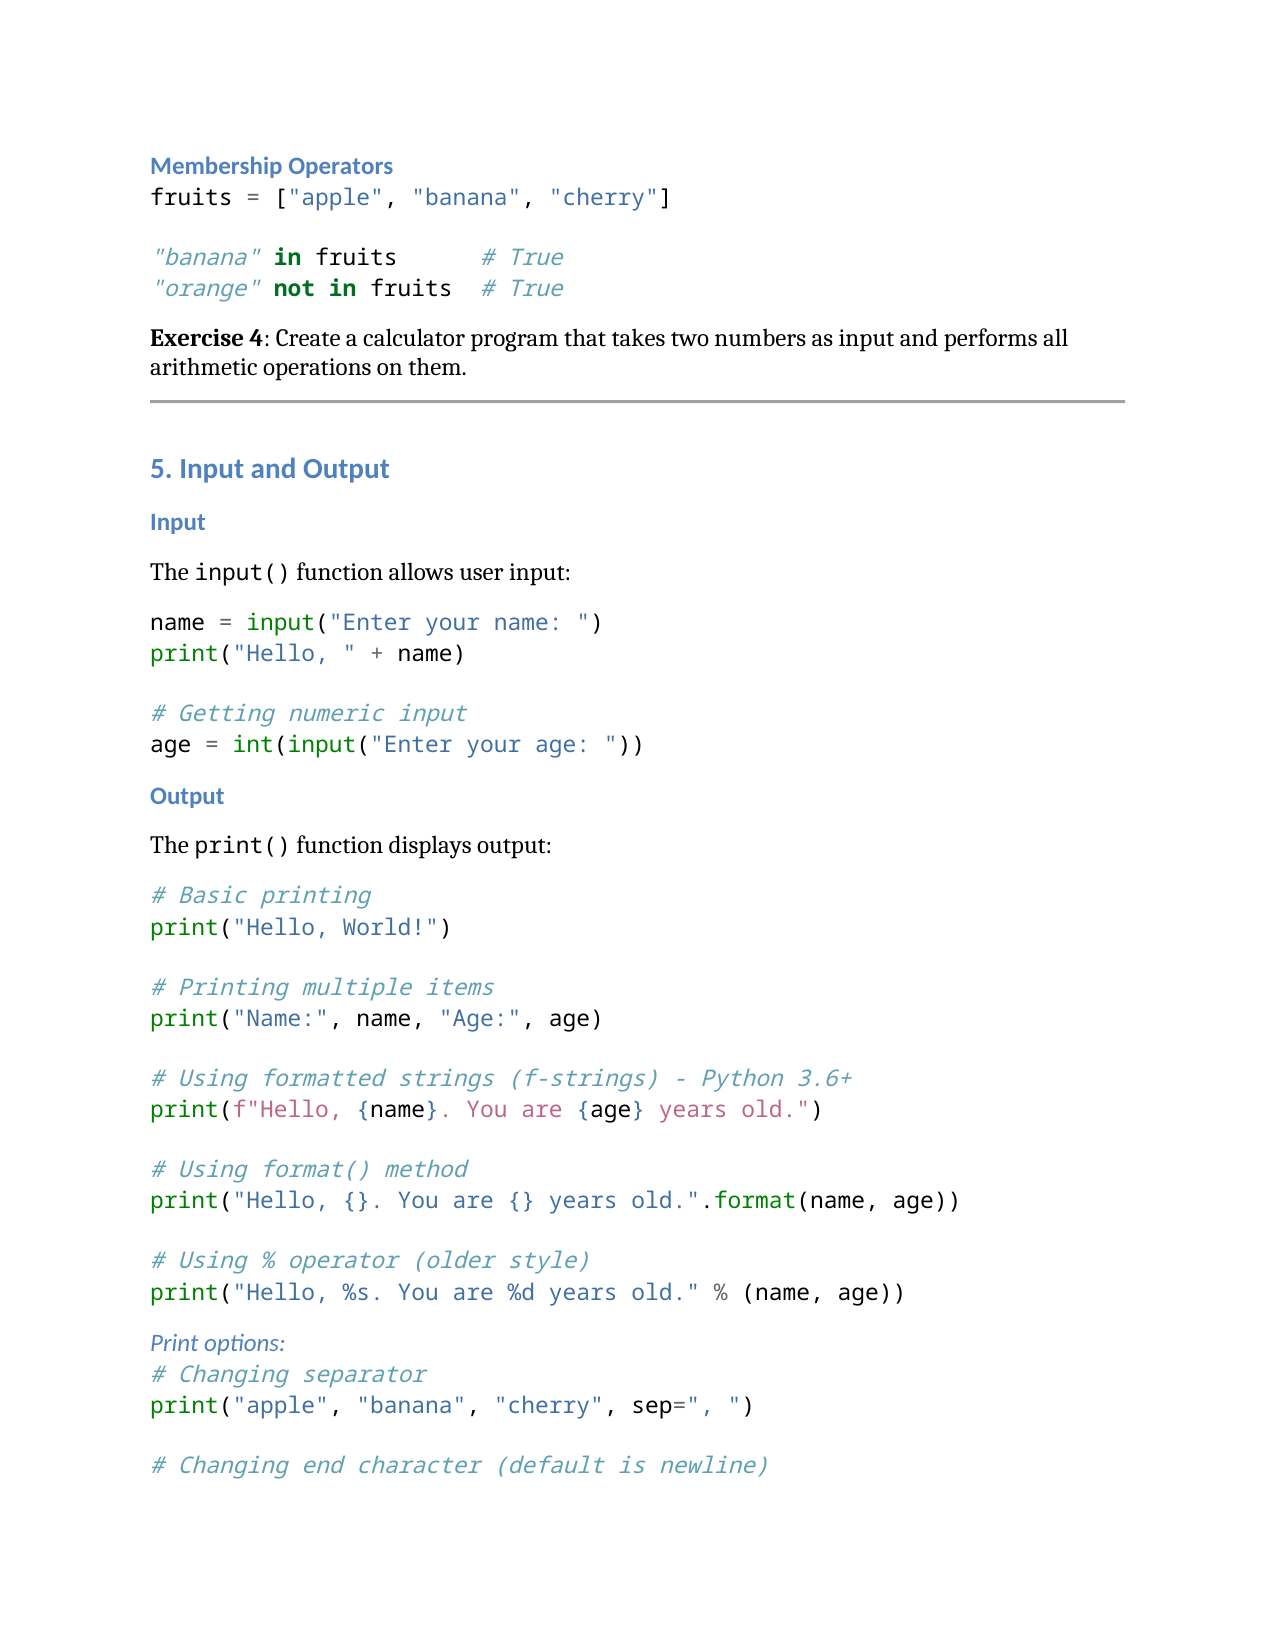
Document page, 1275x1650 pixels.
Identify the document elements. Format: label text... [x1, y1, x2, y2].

subtitle Output [150, 780, 1125, 811]
text Exercise 4: Create a calculator program that takes two numbers as input and performs all arithmetic operations on them. [150, 324, 1125, 381]
text name = input("Enter your name: ") print("Hello, " + name) # Getting numeric input age = int(input("Enter your age: ")) [150, 605, 1125, 759]
text The input() function allows user input: [150, 555, 1125, 587]
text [150, 1358, 1125, 1481]
text fruits = ["apple", "banana", "cherry"] "banana" in fruits # True "orange" not in fruits # True [150, 181, 1125, 303]
subtitle Input [150, 506, 1125, 537]
text # Basic printing print("Hello, World!") # Printing multiple items print("Name:", name, "Age:", age) # Using formatted strings (f-strings) - Python 3.6+ print(f"Hello, {name}. You are {age} years old.") # Using format() method print("Hello, {}. You are {} years old.".format(name, age)) # Using % operator (older style) print("Hello, %s. You are %d years old." % (name, age)) [150, 879, 1125, 1307]
subtitle 5. Input and Output [150, 450, 1125, 485]
text The print() function displays output: [150, 829, 1125, 861]
subtitle Membership Operators [150, 150, 1125, 181]
subtitle Print options: [150, 1328, 1125, 1358]
